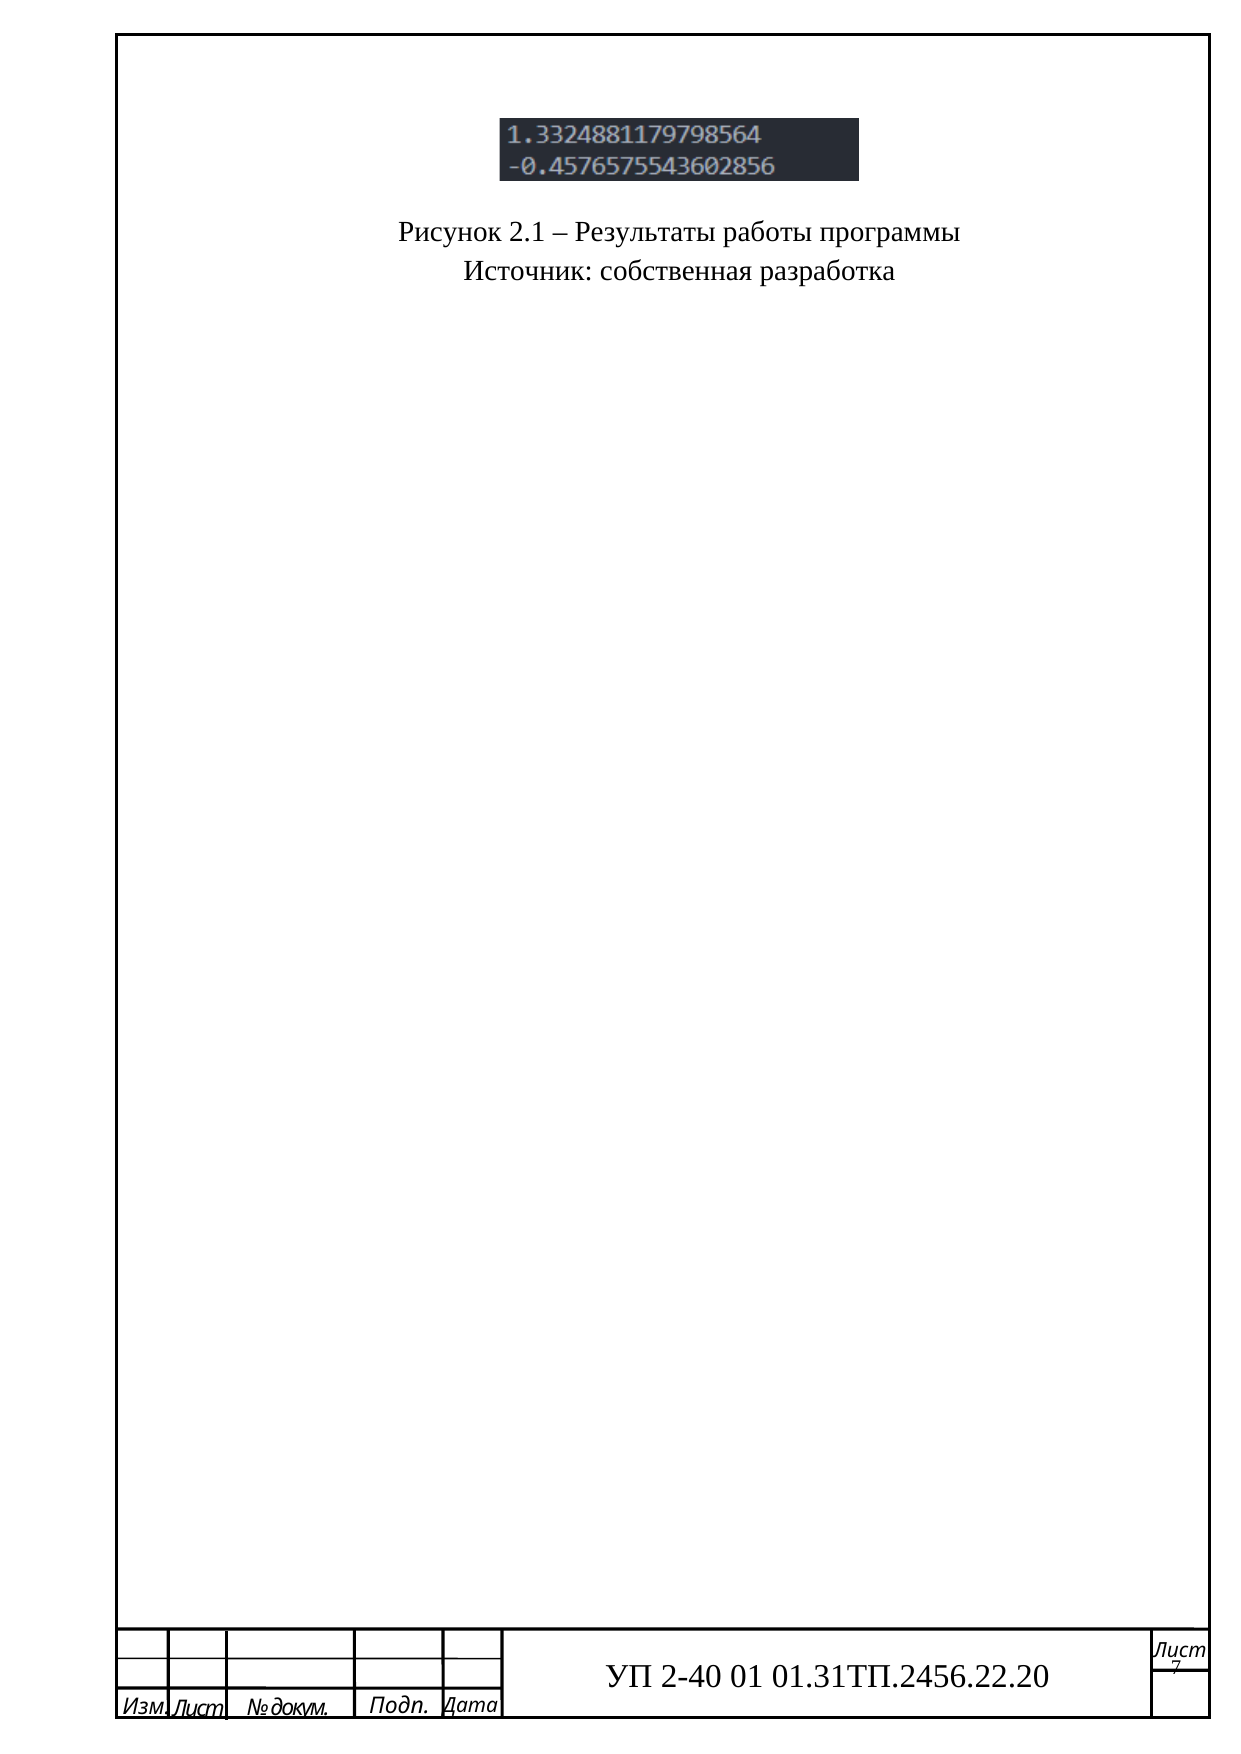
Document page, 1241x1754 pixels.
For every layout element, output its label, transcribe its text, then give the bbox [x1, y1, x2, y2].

text Рисунок 2.1 – Результаты работы программы [177, 214, 1181, 248]
picture [499, 118, 859, 181]
text Источник: собственная разработка [177, 253, 1181, 286]
